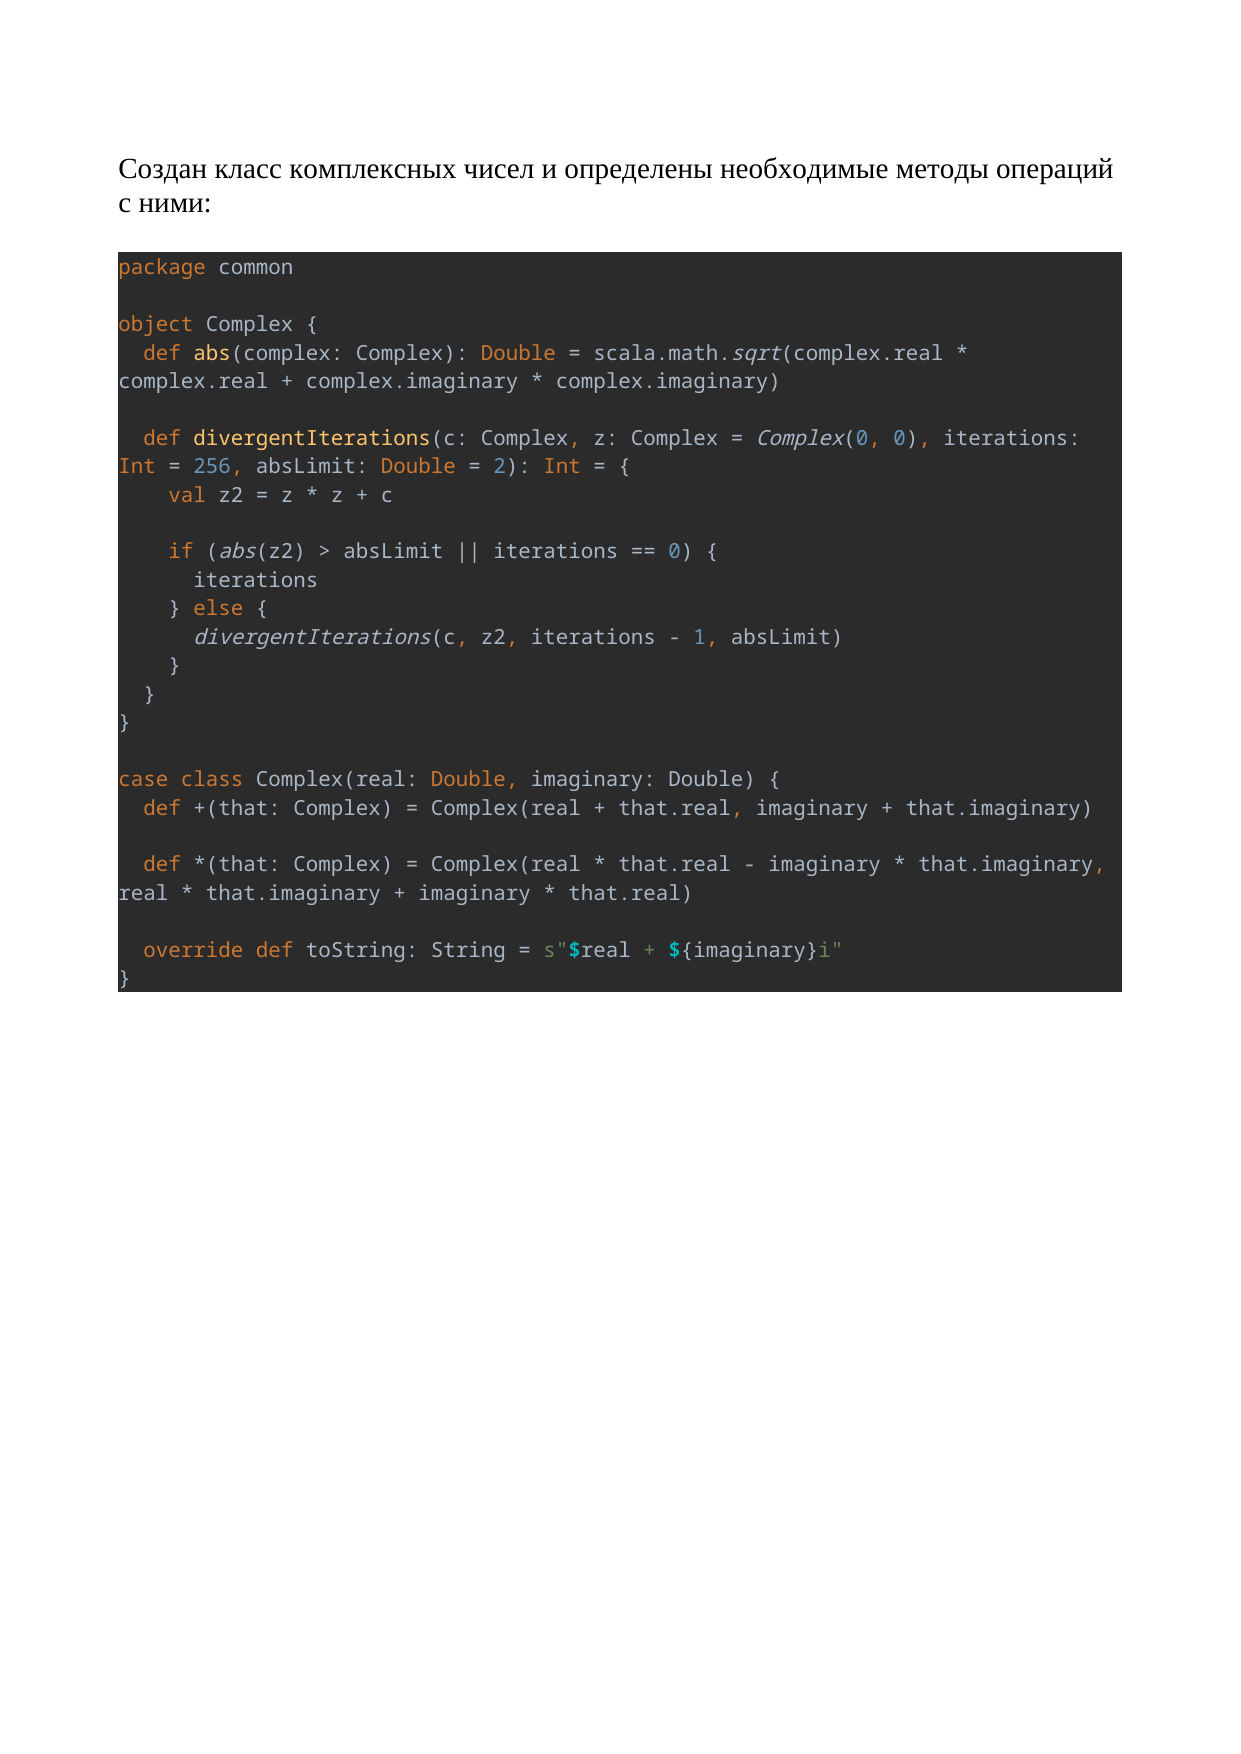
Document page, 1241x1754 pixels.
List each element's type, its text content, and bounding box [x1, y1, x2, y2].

text Создан класс комплексных чисел и определены необходимые методы операций с ними: [118, 152, 1122, 219]
text package common object Complex { def abs(complex: Complex): Double = scala.math.sqrt(complex.real * complex.real + complex.imaginary * complex.imaginary) def divergentIterations(c: Complex, z: Complex = Complex(0, 0), iterations: Int = 256, absLimit: Double = 2): Int = { val z2 = z * z + c if (abs(z2) > absLimit || iterations == 0) { iterations } else { divergentIterations(c, z2, iterations - 1, absLimit) } } } case class Complex(real: Double, imaginary: Double) { def +(that: Complex) = Complex(real + that.real, imaginary + that.imaginary) def *(that: Complex) = Complex(real * that.real - imaginary * that.imaginary, real * that.imaginary + imaginary * that.real) override def toString: String = s"$real + ${imaginary}i" } [118, 252, 1122, 992]
